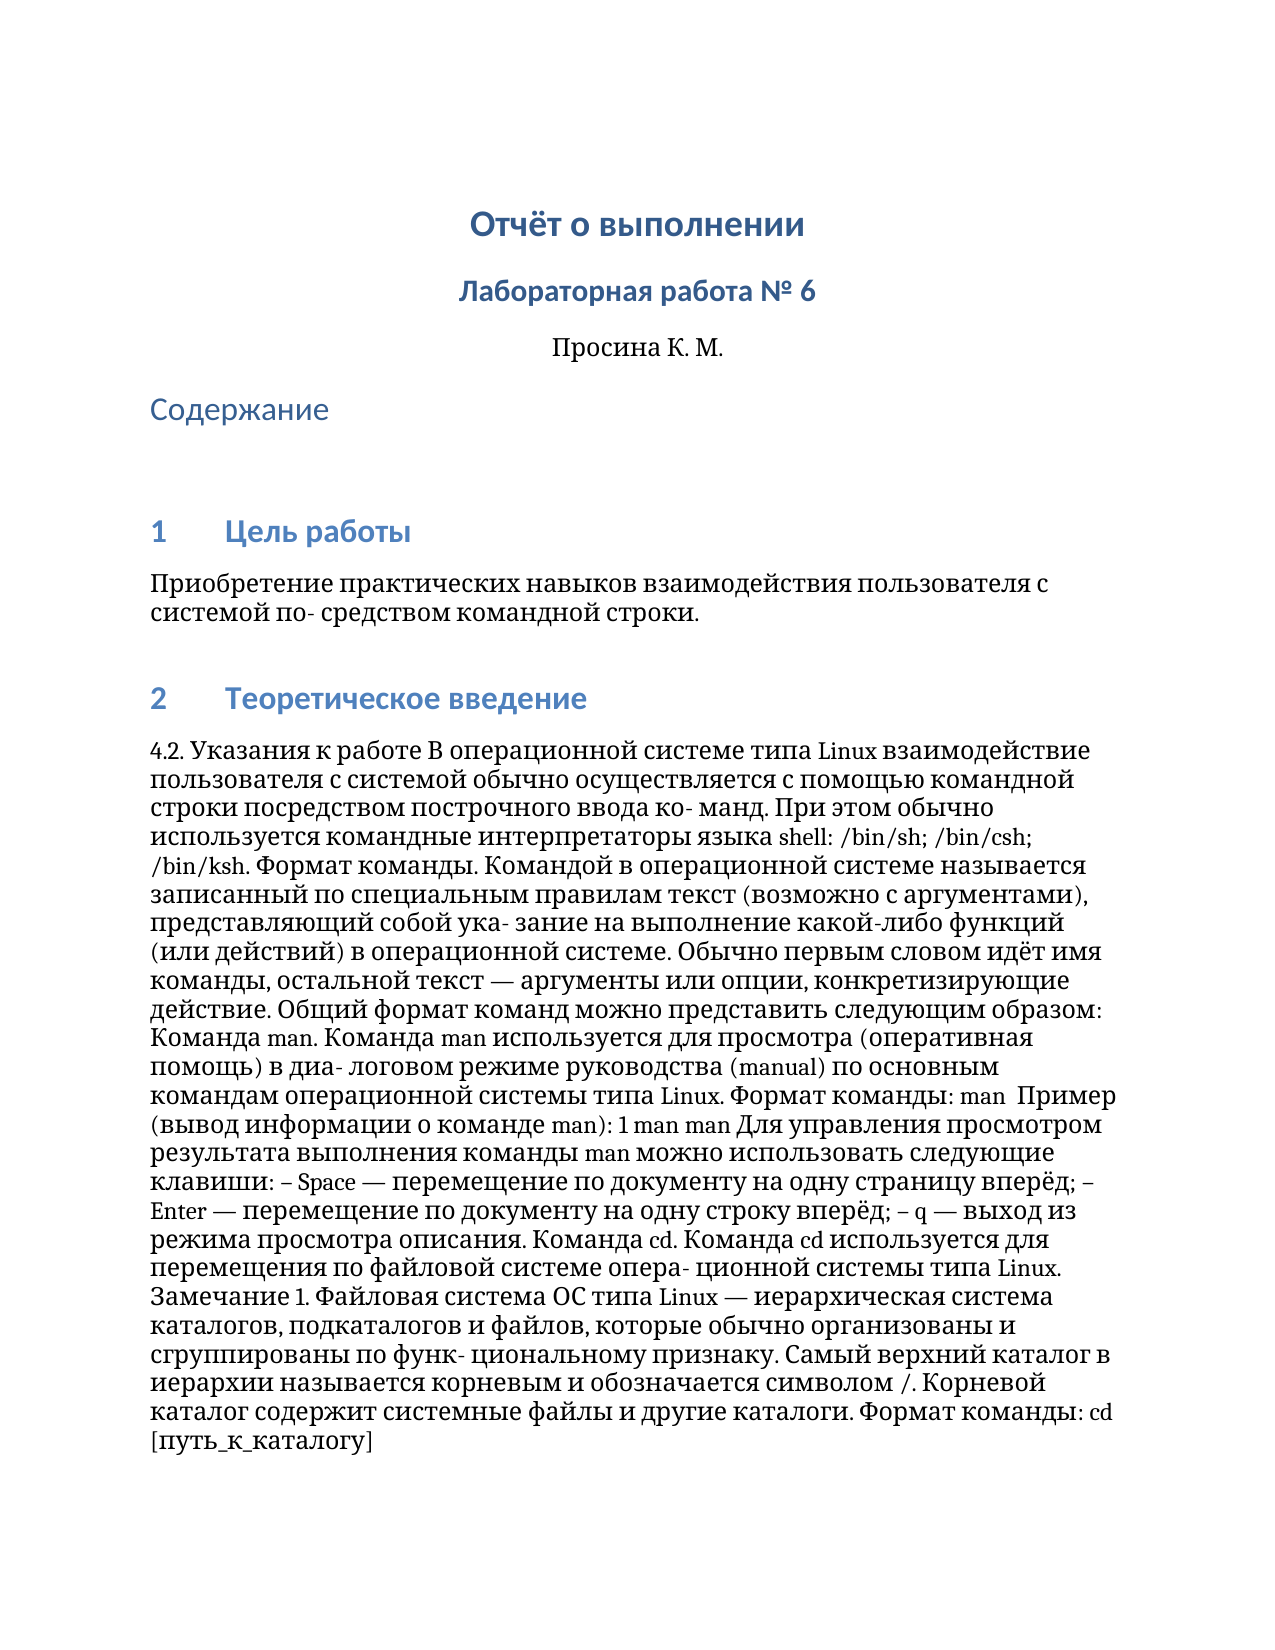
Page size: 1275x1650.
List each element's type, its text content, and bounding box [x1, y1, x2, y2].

subtitle Лабораторная работа № 6 [150, 271, 1125, 309]
text Приобретение практических навыков взаимодействия пользователя с системой по- средством командной строки. [150, 570, 1125, 627]
subtitle 2 Теоретическое введение [150, 677, 1125, 718]
subtitle 1 Цель работы [150, 510, 1125, 551]
text 4.2. Указания к работе В операционной системе типа Linux взаимодействие пользователя с системой обычно осуществляется с помощью командной строки посредством построчного ввода ко- манд. При этом обычно используется командные интерпретаторы языка shell: /bin/sh; /bin/csh; /bin/ksh. Формат команды. Командой в операционной системе называется записанный по специальным правилам текст (возможно с аргументами), представляющий собой ука- зание на выполнение какой-либо функций (или действий) в операционной системе. Обычно первым словом идёт имя команды, остальной текст — аргументы или опции, конкретизирующие действие. Общий формат команд можно представить следующим образом: Команда man. Команда man используется для просмотра (оперативная помощь) в диа- логовом режиме руководства (manual) по основным командам операционной системы типа Linux. Формат команды: man Пример (вывод информации о команде man): 1 man man Для управления просмотром результата выполнения команды man можно использовать следующие клавиши: – Space — перемещение по документу на одну страницу вперёд; – Enter — перемещение по документу на одну строку вперёд; – q — выход из режима просмотра описания. Команда cd. Команда cd используется для перемещения по файловой системе опера- ционной системы типа Linux. Замечание 1. Файловая система ОС типа Linux — иерархическая система каталогов, подкаталогов и файлов, которые обычно организованы и сгруппированы по функ- циональному признаку. Самый верхний каталог в иерархии называется корневым и обозначается символом /. Корневой каталог содержит системные файлы и другие каталоги. Формат команды: cd [путь_к_каталогу] [150, 737, 1125, 1456]
title Отчёт о выполнении [150, 200, 1125, 246]
text Просина К. М. [150, 334, 1125, 363]
